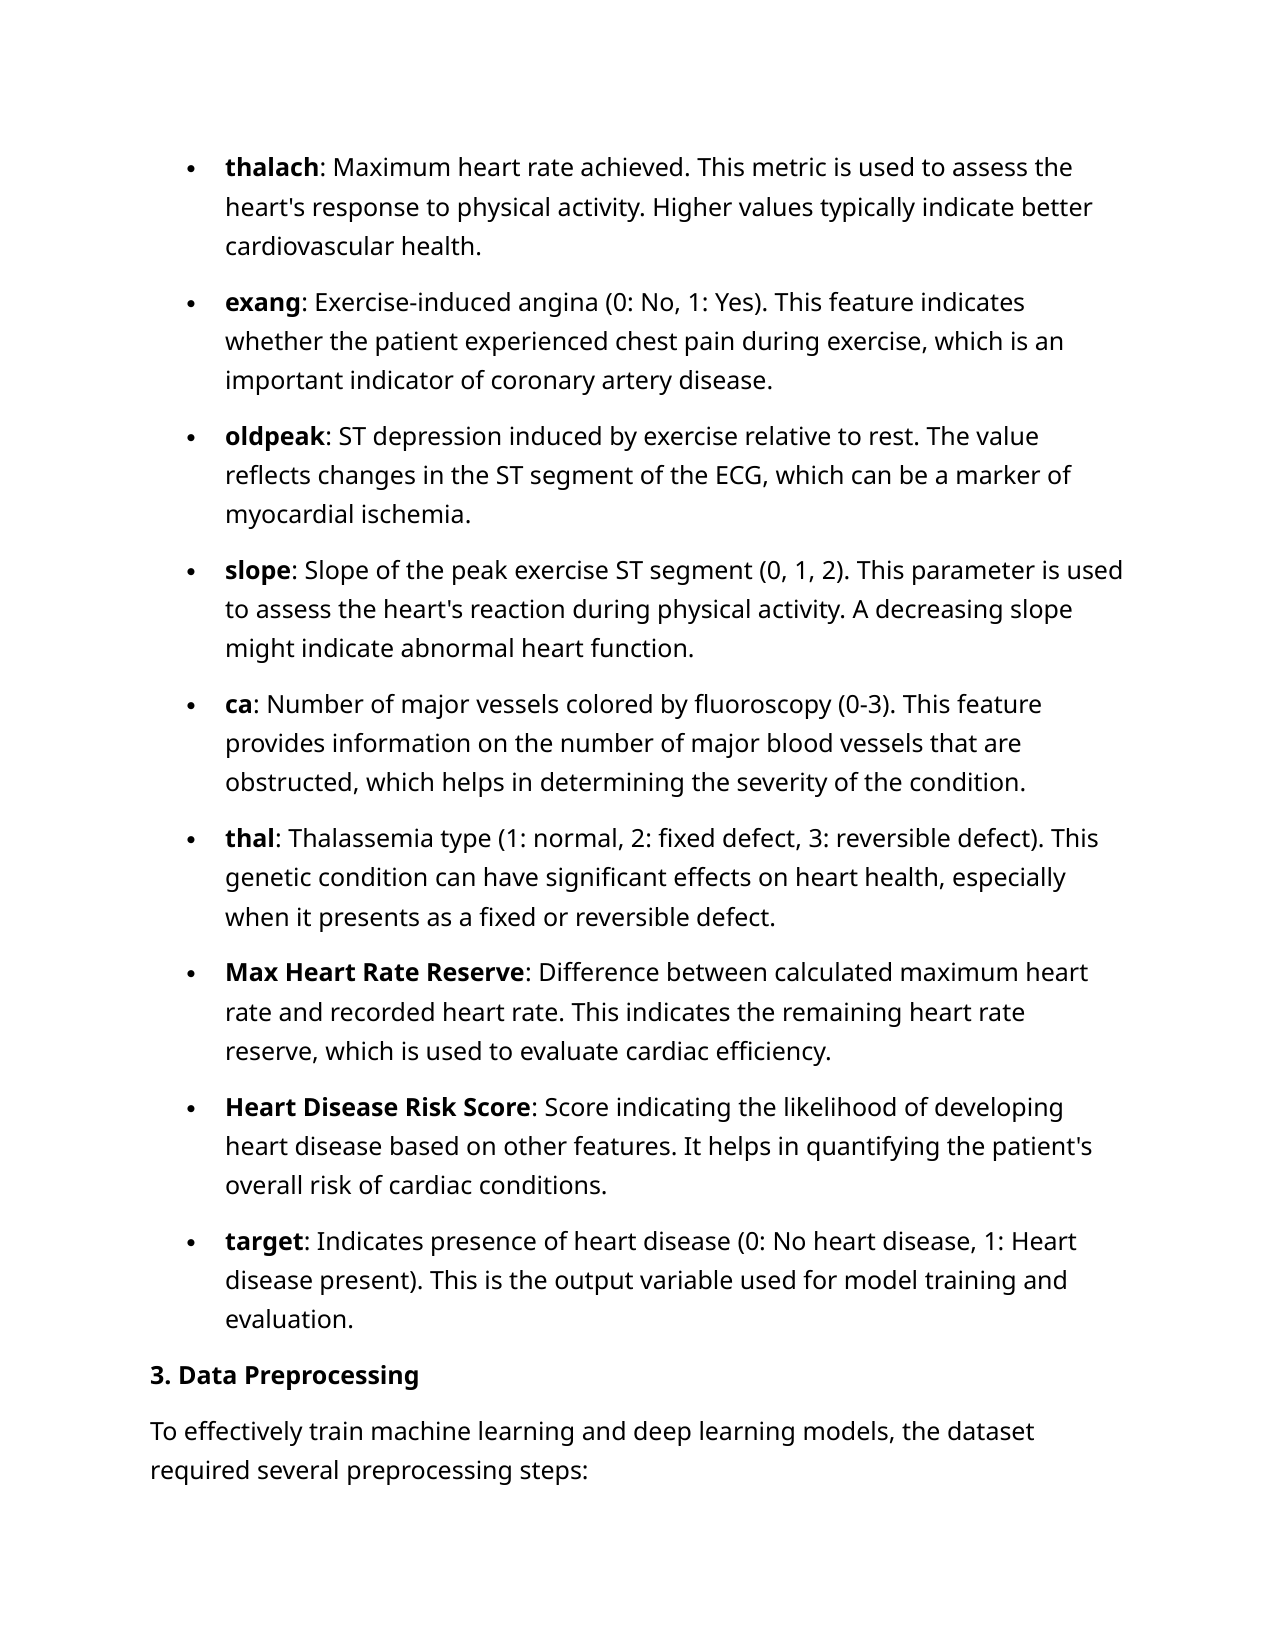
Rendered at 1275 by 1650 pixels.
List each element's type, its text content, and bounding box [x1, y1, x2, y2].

list slope: Slope of the peak exercise ST segment (0, 1, 2). This parameter is used to assess the heart's reaction during physical activity. A decreasing slope might indicate abnormal heart function. [187, 552, 1125, 665]
list Max Heart Rate Reserve: Difference between calculated maximum heart rate and recorded heart rate. This indicates the remaining heart rate reserve, which is used to evaluate cardiac efficiency. [187, 955, 1125, 1067]
list thal: Thalassemia type (1: normal, 2: fixed defect, 3: reversible defect). This genetic condition can have significant effects on heart health, especially when it presents as a fixed or reversible defect. [187, 821, 1125, 933]
list target: Indicates presence of heart disease (0: No heart disease, 1: Heart disease present). This is the output variable used for model training and evaluation. [187, 1223, 1125, 1336]
list exang: Exercise-induced angina (0: No, 1: Yes). This feature indicates whether the patient experienced chest pain during exercise, which is an important indicator of coronary artery disease. [187, 284, 1125, 397]
text 3. Data Preprocessing [150, 1357, 1125, 1392]
list ca: Number of major vessels colored by fluoroscopy (0-3). This feature provides information on the number of major blood vessels that are obstructed, which helps in determining the severity of the condition. [187, 687, 1125, 799]
list Heart Disease Risk Score: Score indicating the likelihood of developing heart disease based on other features. It helps in quantifying the patient's overall risk of cardiac conditions. [187, 1089, 1125, 1202]
list thalach: Maximum heart rate achieved. This metric is used to assess the heart's response to physical activity. Higher values typically indicate better cardiovascular health. [187, 150, 1125, 262]
text To effectively train machine learning and deep learning models, the dataset required several preprocessing steps: [150, 1413, 1125, 1487]
list oldpeak: ST depression induced by exercise relative to rest. The value reflects changes in the ST segment of the ECG, which can be a marker of myocardial ischemia. [187, 418, 1125, 531]
